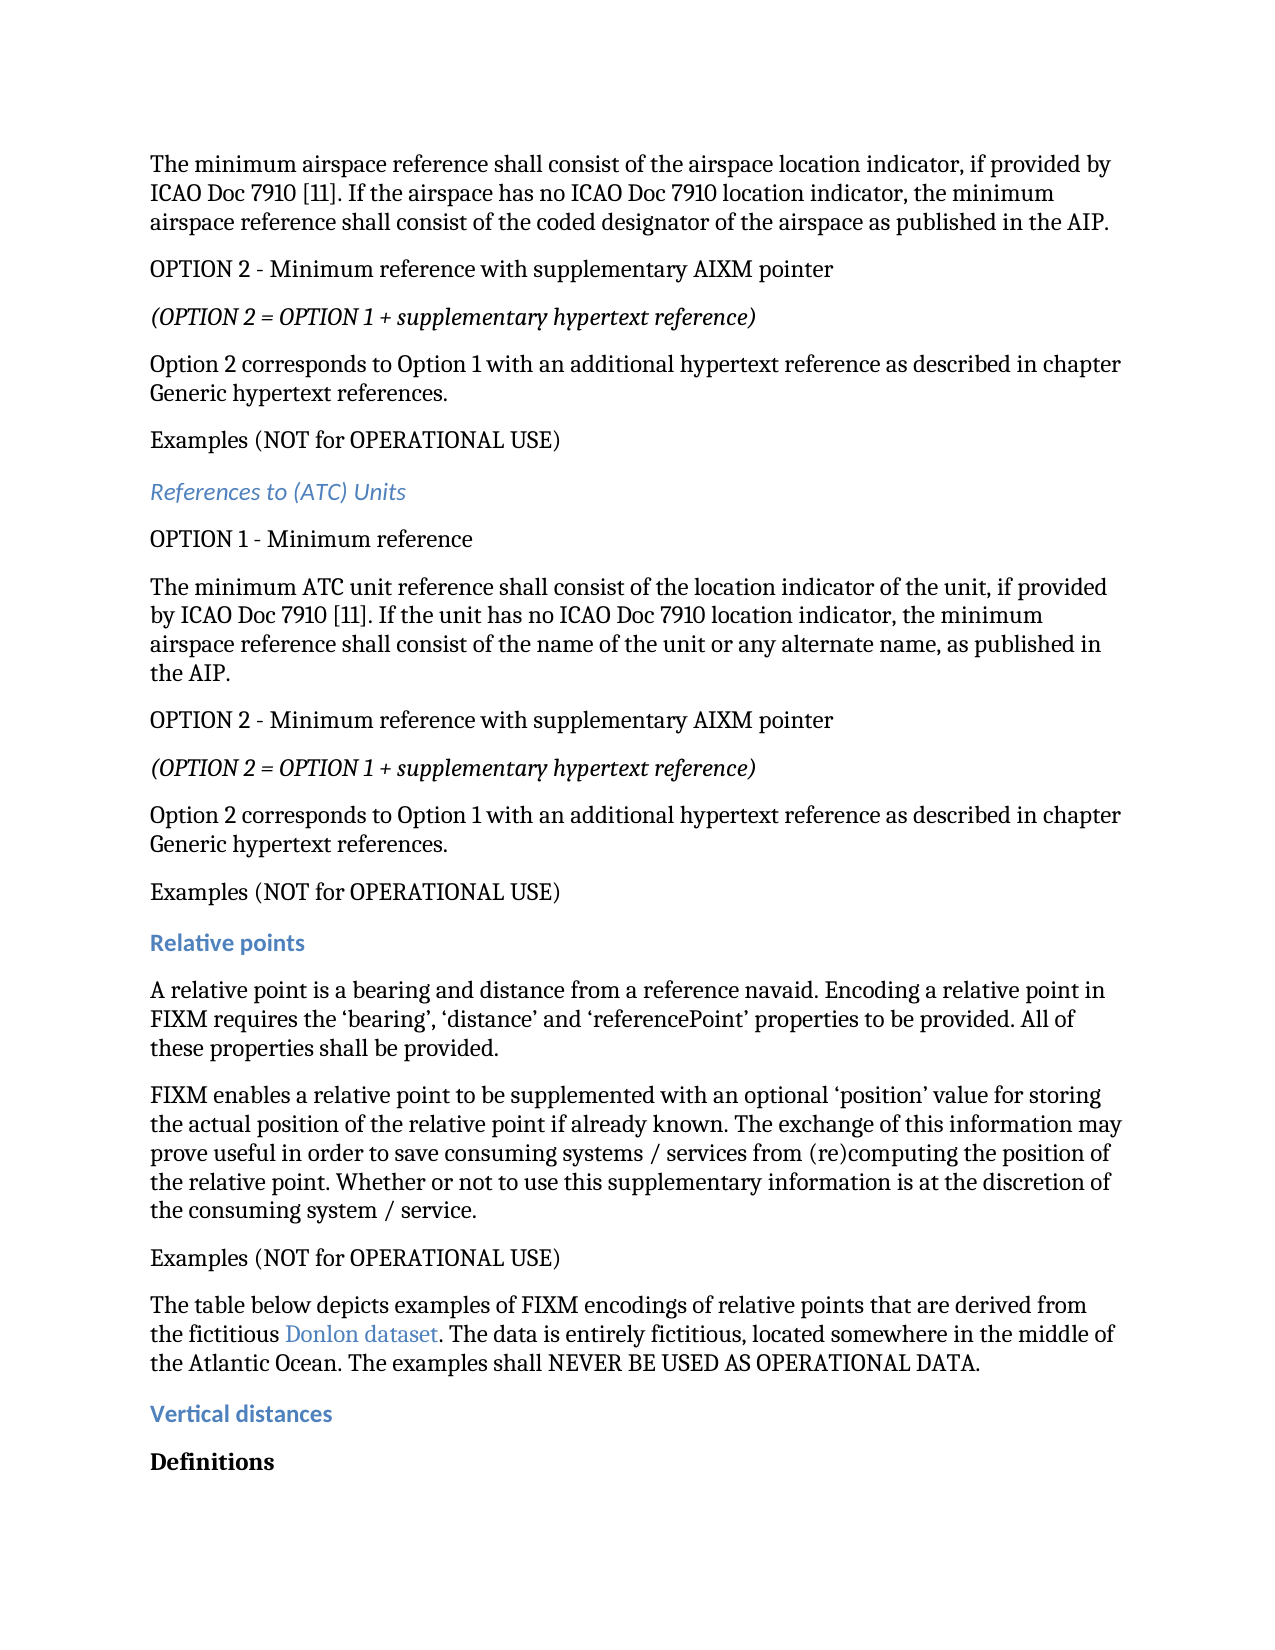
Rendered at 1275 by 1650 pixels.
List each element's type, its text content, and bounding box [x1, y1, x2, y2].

text A relative point is a bearing and distance from a reference navaid. Encoding a relative point in FIXM requires the ‘bearing’, ‘distance’ and ‘referencePoint’ properties to be provided. All of these properties shall be provided. [150, 976, 1125, 1063]
text The table below depicts examples of FIXM encodings of relative points that are derived from the fictitious Donlon dataset. The data is entirely fictitious, located somewhere in the middle of the Atlantic Ocean. The examples shall NEVER BE USED AS OPERATIONAL DATA. [150, 1291, 1125, 1378]
text FIXM enables a relative point to be supplemented with an optional ‘position’ value for storing the actual position of the relative point if already known. The exchange of this information may prove useful in order to save consuming systems / services from (re)computing the position of the relative point. Whether or not to use this supplementary information is at the discretion of the consuming system / service. [150, 1081, 1125, 1225]
text Option 2 corresponds to Option 1 with an additional hypertext reference as described in chapter Generic hypertext references. [150, 350, 1125, 407]
subtitle References to (ATC) Units [150, 476, 1125, 506]
text (OPTION 2 = OPTION 1 + supplementary hypertext reference) [150, 302, 1125, 331]
text Examples (NOT for OPERATIONAL USE) [150, 1244, 1125, 1273]
subtitle Relative points [150, 927, 1125, 958]
text The minimum airspace reference shall consist of the airspace location indicator, if provided by ICAO Doc 7910 [11]. If the airspace has no ICAO Doc 7910 location indicator, the minimum airspace reference shall consist of the coded designator of the airspace as published in the AIP. [150, 150, 1125, 236]
text Option 2 corresponds to Option 1 with an additional hypertext reference as described in chapter Generic hypertext references. [150, 801, 1125, 859]
text OPTION 2 - Minimum reference with supplementary AIXM pointer [150, 255, 1125, 284]
text OPTION 1 - Minimum reference [150, 525, 1125, 554]
text Examples (NOT for OPERATIONAL USE) [150, 426, 1125, 455]
text Examples (NOT for OPERATIONAL USE) [150, 878, 1125, 906]
text Definitions [150, 1448, 1125, 1477]
text The minimum ATC unit reference shall consist of the location indicator of the unit, if provided by ICAO Doc 7910 [11]. If the unit has no ICAO Doc 7910 location indicator, the minimum airspace reference shall consist of the name of the unit or any alternate name, as published in the AIP. [150, 573, 1125, 688]
text (OPTION 2 = OPTION 1 + supplementary hypertext reference) [150, 754, 1125, 783]
subtitle Vertical distances [150, 1398, 1125, 1429]
text OPTION 2 - Minimum reference with supplementary AIXM pointer [150, 706, 1125, 735]
